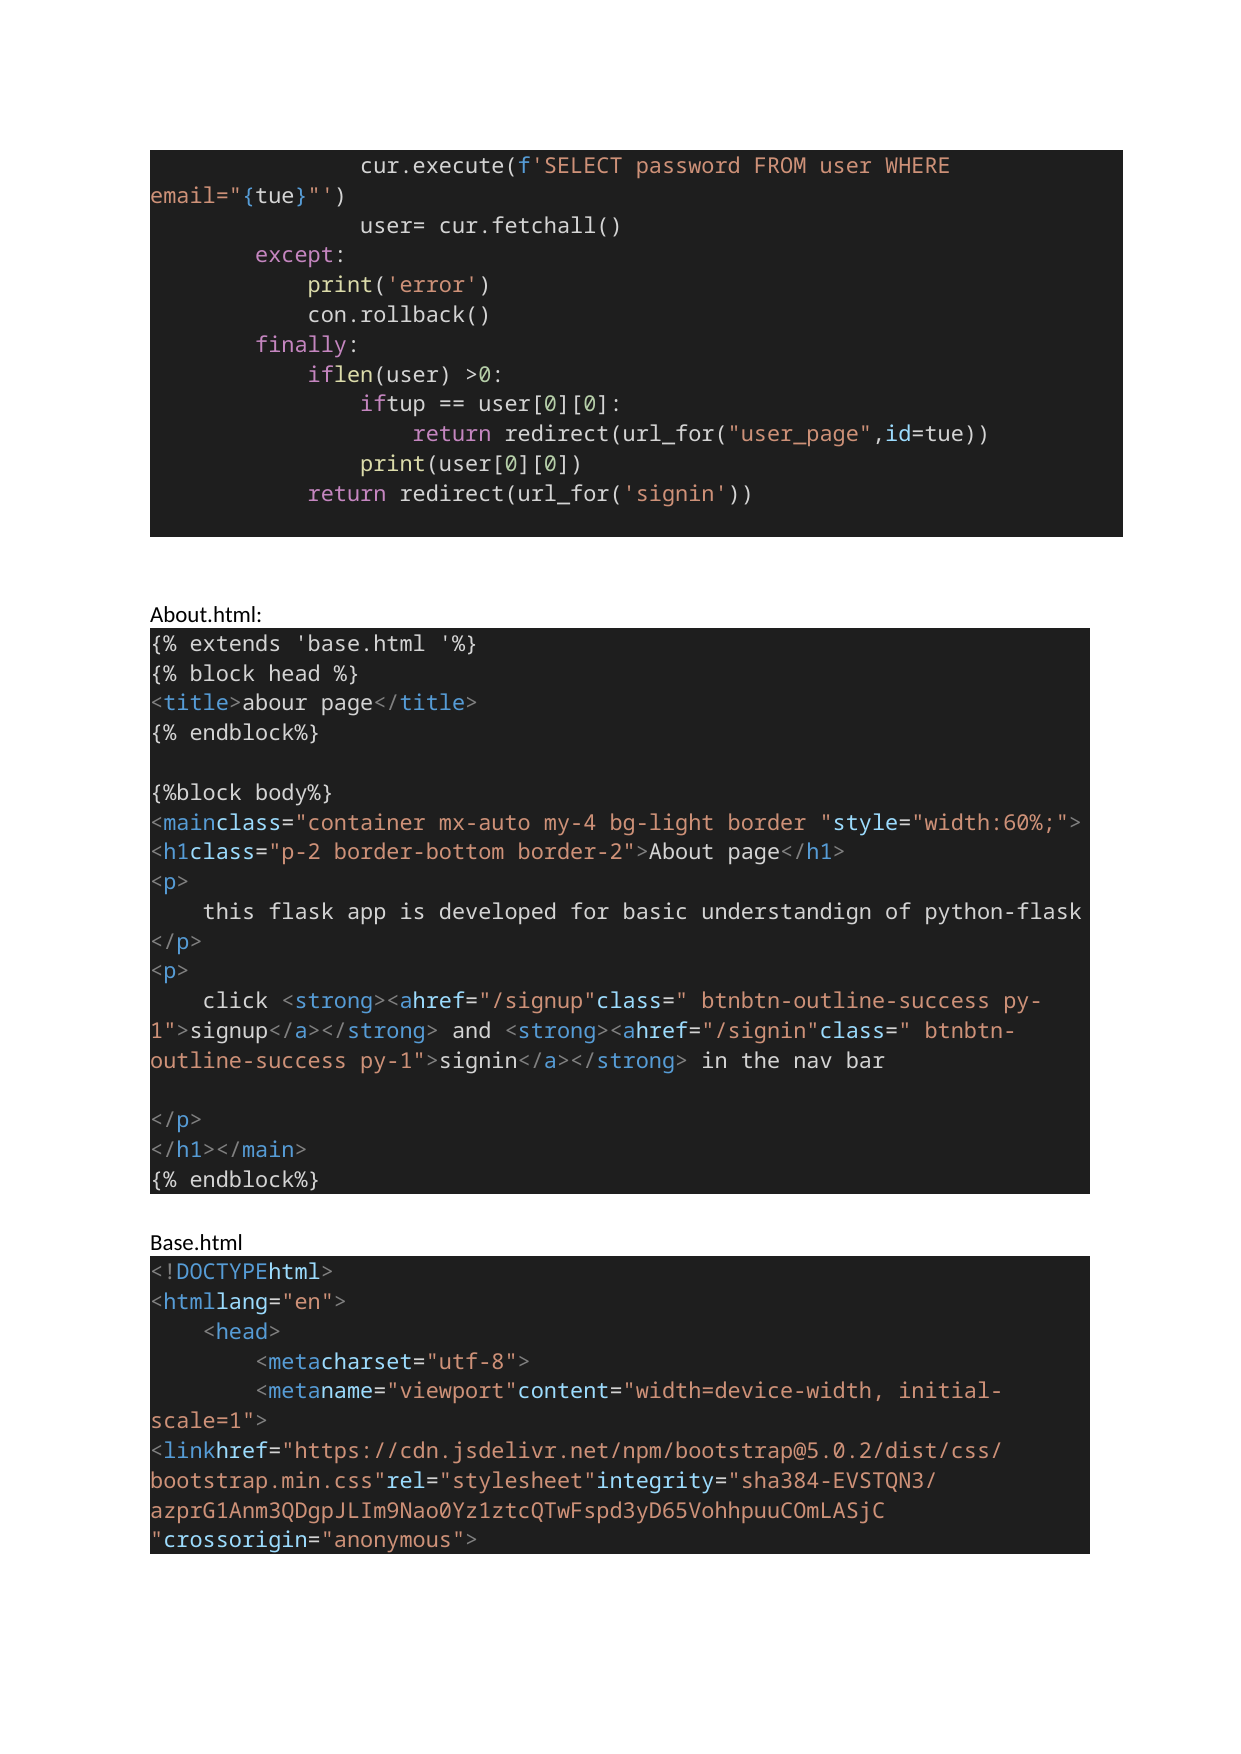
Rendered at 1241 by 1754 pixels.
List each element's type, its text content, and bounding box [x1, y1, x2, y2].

text {% endblock%} [150, 1164, 1090, 1194]
text <p> [150, 956, 1090, 985]
text <metacharset="utf-8"> [150, 1346, 1090, 1376]
text {%block body%} [150, 777, 1090, 807]
text Base.html [150, 1225, 1090, 1256]
text <title>abour page</title> [150, 687, 1090, 717]
text {% extends 'base.html '%} [150, 628, 1090, 658]
text <mainclass="container mx-auto my-4 bg-light border "style="width:60%;"> [150, 807, 1090, 836]
text <p> [150, 866, 1090, 896]
text </p> [150, 1104, 1090, 1134]
text <!DOCTYPEhtml> [150, 1256, 1090, 1286]
text </h1></main> [150, 1134, 1090, 1164]
text this flask app is developed for basic understandign of python-flask [150, 896, 1090, 926]
text click <strong><ahref="/signup"class=" btnbtn-outline-success py-1">signup</a></strong> and <strong><ahref="/signin"class=" btnbtn-outline-success py-1">signin</a></strong> in the nav bar [150, 985, 1090, 1075]
text About.html: [150, 597, 1090, 628]
text </p> [150, 926, 1090, 956]
text {% block head %} [150, 658, 1090, 687]
text <htmllang="en"> [150, 1286, 1090, 1316]
text <linkhref="https://cdn.jsdelivr.net/npm/bootstrap@5.0.2/dist/css/bootstrap.min.css"rel="stylesheet"integrity="sha384-EVSTQN3/azprG1Anm3QDgpJLIm9Nao0Yz1ztcQTwFspd3yD65VohhpuuCOmLASjC"crossorigin="anonymous"> [150, 1435, 1090, 1554]
text <head> [150, 1316, 1090, 1346]
text <h1class="p-2 border-bottom border-2">About page</h1> [150, 836, 1090, 866]
text <metaname="viewport"content="width=device-width, initial-scale=1"> [150, 1376, 1090, 1435]
text {% endblock%} [150, 717, 1090, 747]
